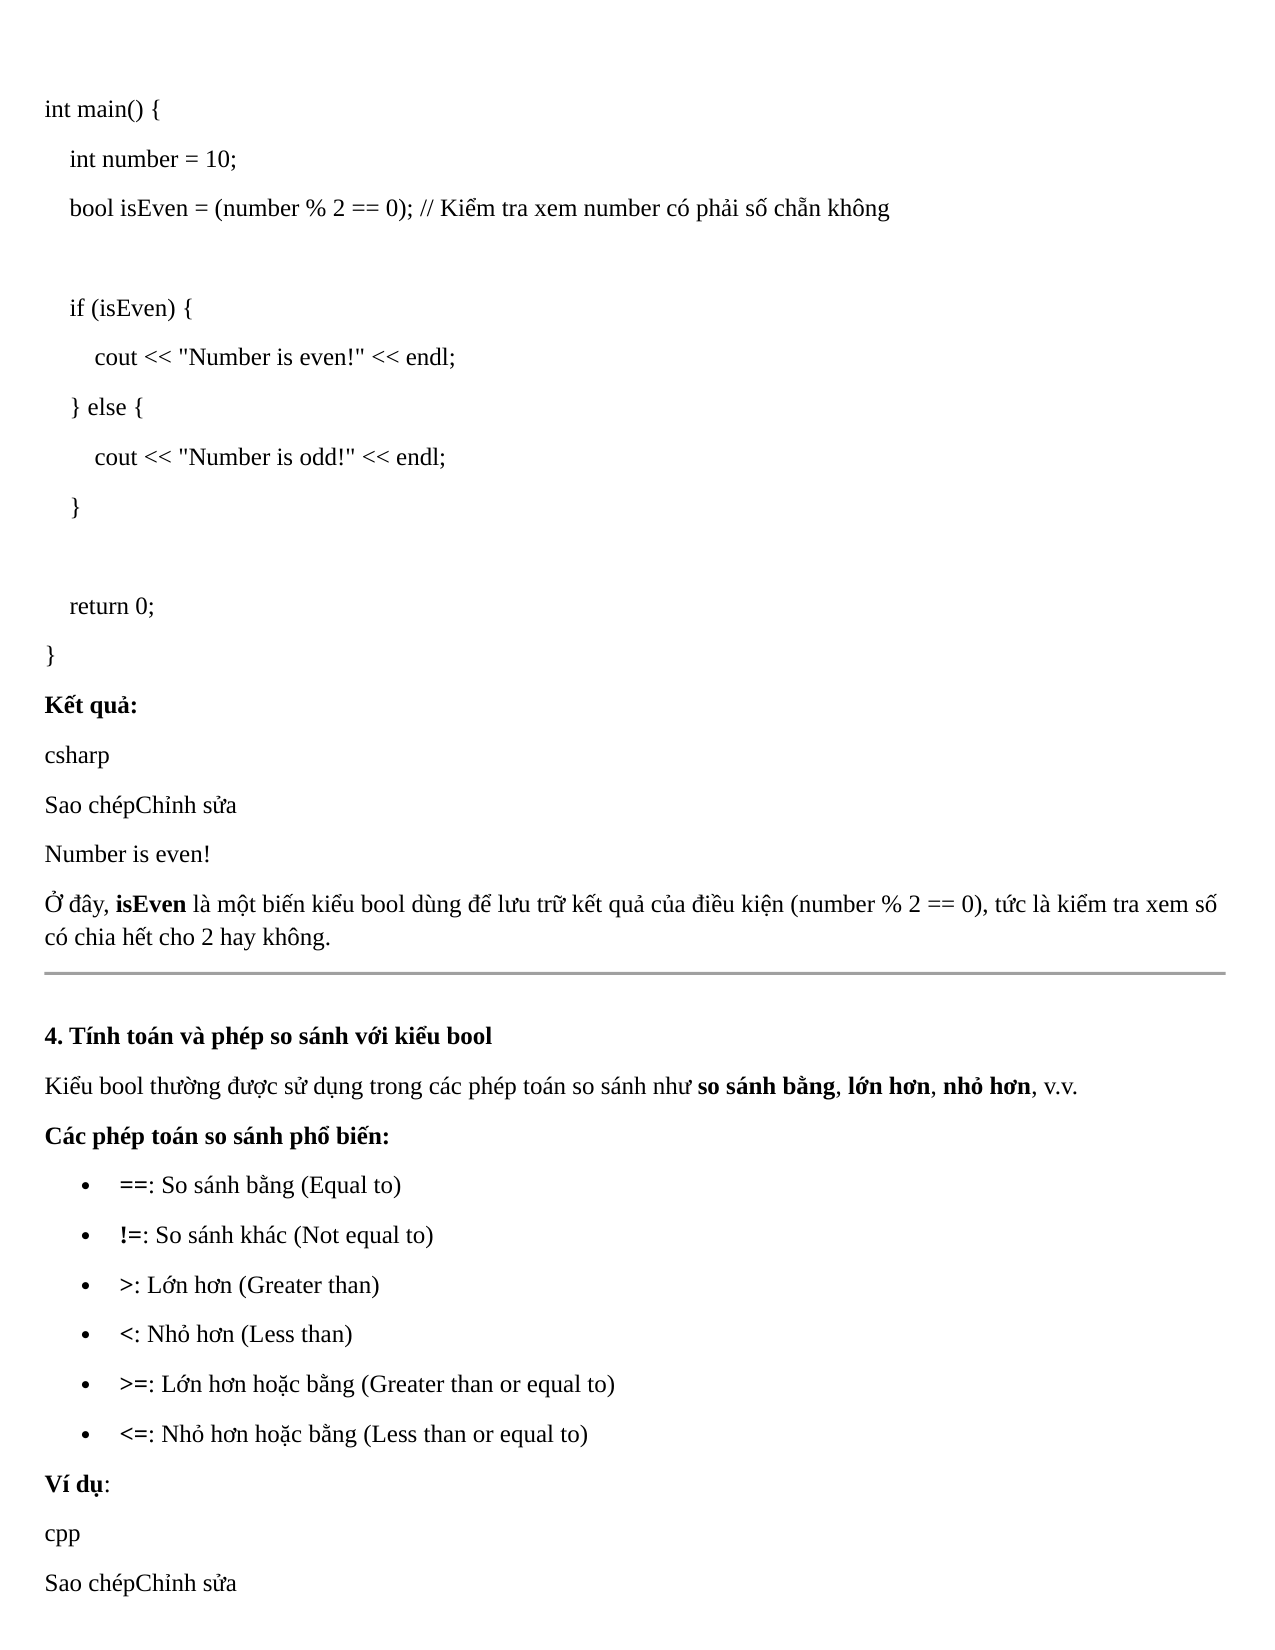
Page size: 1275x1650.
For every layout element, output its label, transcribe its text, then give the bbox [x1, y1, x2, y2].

text cout << "Number is even!" << endl; [44, 342, 1226, 371]
list >: Lớn hơn (Greater than) [82, 1270, 1226, 1299]
text if (isEven) { [44, 293, 1226, 322]
text } else { [44, 392, 1226, 421]
text Ví dụ: [44, 1469, 1226, 1497]
text return 0; [44, 591, 1226, 620]
text int main() { [44, 94, 1226, 123]
text Sao chépChỉnh sửa [44, 790, 1226, 818]
text Kiểu bool thường được sử dụng trong các phép toán so sánh như so sánh bằng, lớn hơn, nhỏ hơn, v.v. [44, 1071, 1226, 1100]
list >=: Lớn hơn hoặc bằng (Greater than or equal to) [82, 1369, 1226, 1398]
text Sao chépChỉnh sửa [44, 1568, 1226, 1597]
text bool isEven = (number % 2 == 0); // Kiểm tra xem number có phải số chẵn không [44, 193, 1226, 222]
list <=: Nhỏ hơn hoặc bằng (Less than or equal to) [82, 1419, 1226, 1448]
text cpp [44, 1518, 1226, 1547]
text } [44, 492, 1226, 520]
text csharp [44, 740, 1226, 769]
text int number = 10; [44, 144, 1226, 172]
text } [44, 641, 1226, 669]
text Các phép toán so sánh phổ biến: [44, 1121, 1226, 1149]
list ==: So sánh bằng (Equal to) [82, 1171, 1226, 1199]
text Kết quả: [44, 690, 1226, 719]
text cout << "Number is odd!" << endl; [44, 442, 1226, 471]
text Number is even! [44, 839, 1226, 868]
text Ở đây, isEven là một biến kiểu bool dùng để lưu trữ kết quả của điều kiện (number % 2 == 0), tức là kiểm tra xem số có chia hết cho 2 hay không. [44, 889, 1226, 951]
list <: Nhỏ hơn (Less than) [82, 1319, 1226, 1348]
list !=: So sánh khác (Not equal to) [82, 1220, 1226, 1249]
text 4. Tính toán và phép so sánh với kiểu bool [44, 1021, 1226, 1050]
